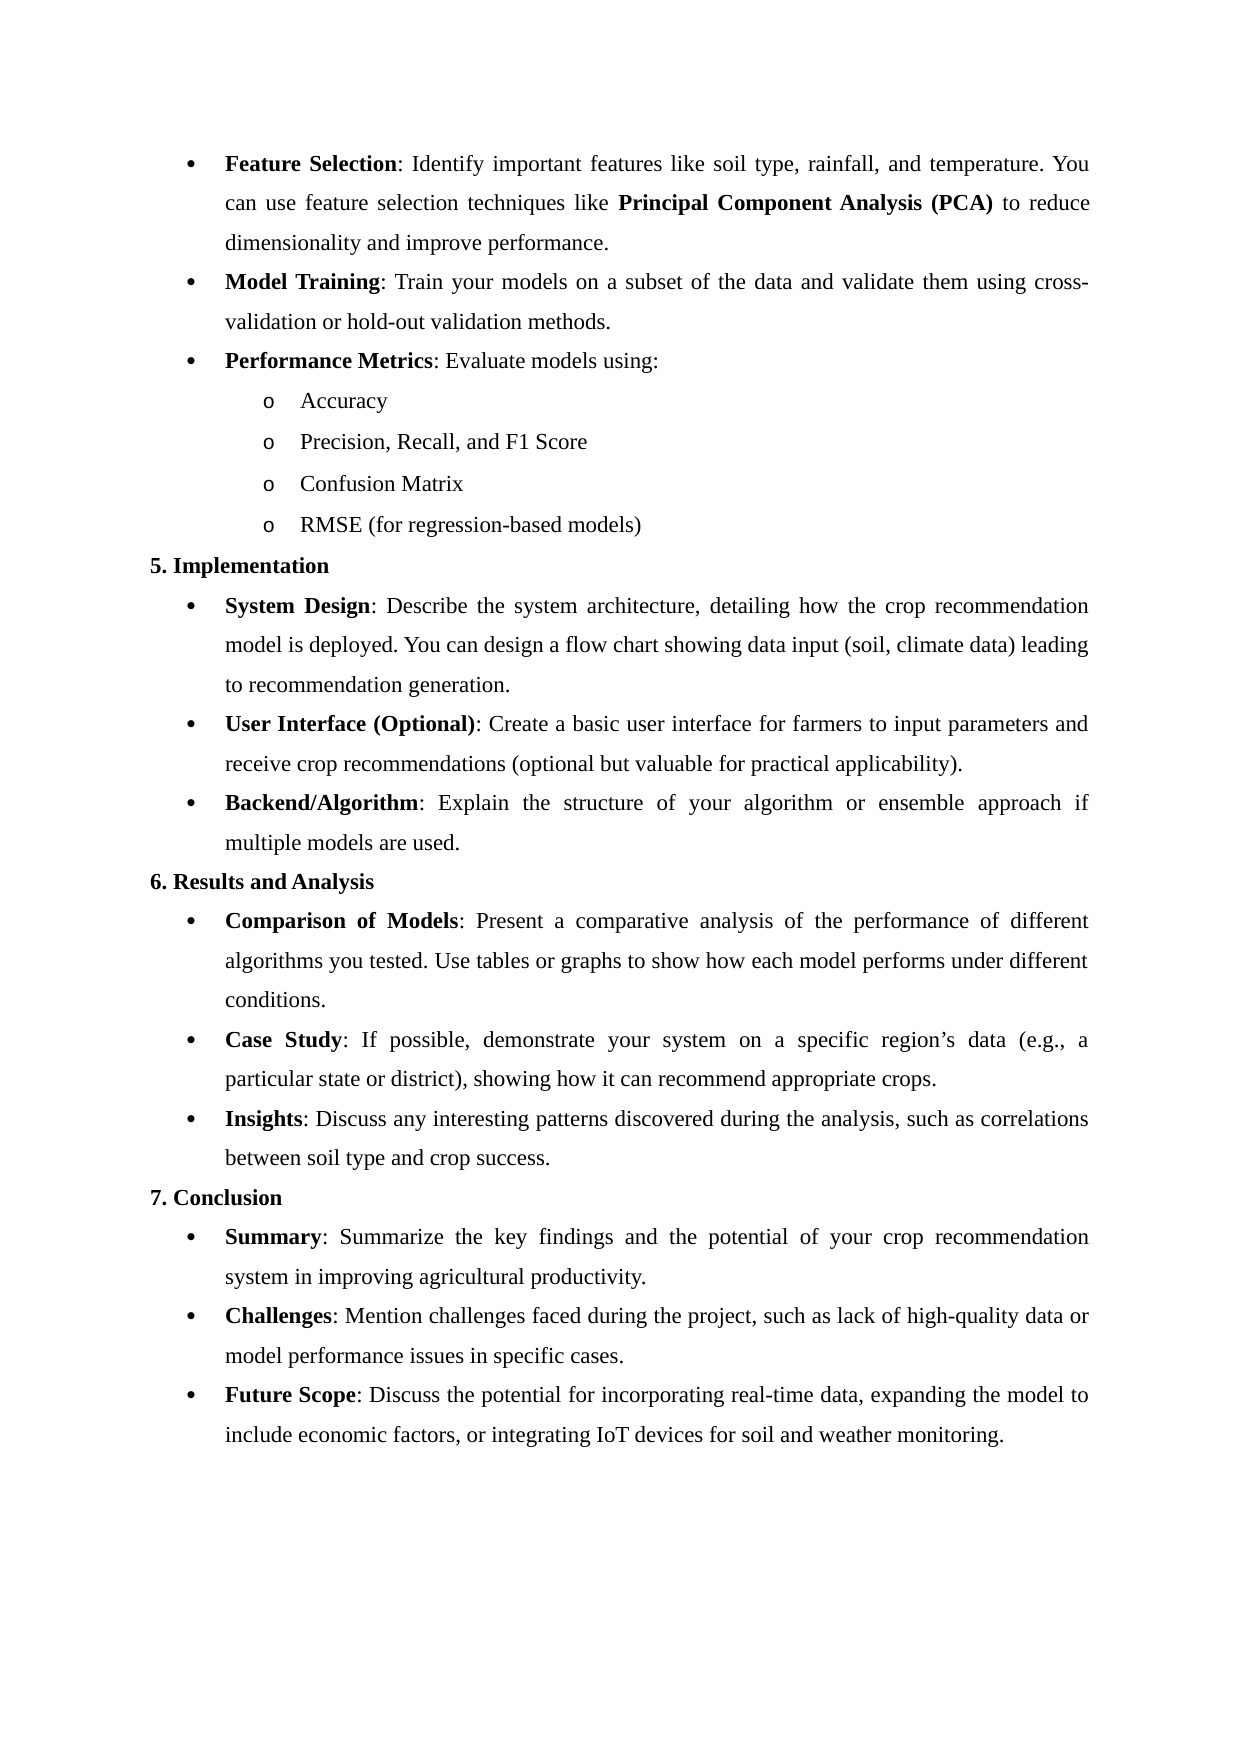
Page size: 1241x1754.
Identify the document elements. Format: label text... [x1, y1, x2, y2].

text 6. Results and Analysis [150, 868, 1090, 894]
list Precision, Recall, and F1 Score [262, 428, 1090, 456]
list Feature Selection: Identify important features like soil type, rainfall, and temperature. You can use feature selection techniques like Principal Component Analysis (PCA) to reduce dimensionality and improve performance. [187, 150, 1090, 255]
list Performance Metrics: Evaluate models using: [187, 347, 1090, 374]
list Backend/Algorithm: Explain the structure of your algorithm or ensemble approach if multiple models are used. [187, 789, 1090, 855]
list RMSE (for regression-based models) [262, 511, 1090, 538]
list User Interface (Optional): Create a basic user interface for farmers to input parameters and receive crop recommendations (optional but valuable for practical applicability). [187, 710, 1090, 776]
list Confusion Matrix [262, 469, 1090, 497]
list Challenges: Mention challenges faced during the project, such as lack of high-quality data or model performance issues in specific cases. [187, 1302, 1090, 1368]
list System Design: Describe the system architecture, detailing how the crop recommendation model is deployed. You can design a flow chart showing data input (soil, climate data) leading to recommendation generation. [187, 592, 1090, 697]
text 7. Conclusion [150, 1184, 1090, 1210]
list Comparison of Models: Present a comparative analysis of the performance of different algorithms you tested. Use tables or graphs to show how each model performs under different conditions. [187, 908, 1090, 1013]
text 5. Implementation [150, 552, 1090, 579]
list Accuracy [262, 387, 1090, 414]
list Model Training: Train your models on a subset of the data and validate them using cross-validation or hold-out validation methods. [187, 268, 1090, 334]
list Summary: Summarize the key findings and the potential of your crop recommendation system in improving agricultural productivity. [187, 1223, 1090, 1289]
list Future Scope: Discuss the potential for incorporating real-time data, expanding the model to include economic factors, or integrating IoT devices for soil and weather monitoring. [187, 1381, 1090, 1447]
list Case Study: If possible, demonstrate your system on a specific region’s data (e.g., a particular state or district), showing how it can recommend appropriate crops. [187, 1026, 1090, 1092]
list Insights: Discuss any interesting patterns discovered during the analysis, such as correlations between soil type and crop success. [187, 1105, 1090, 1171]
